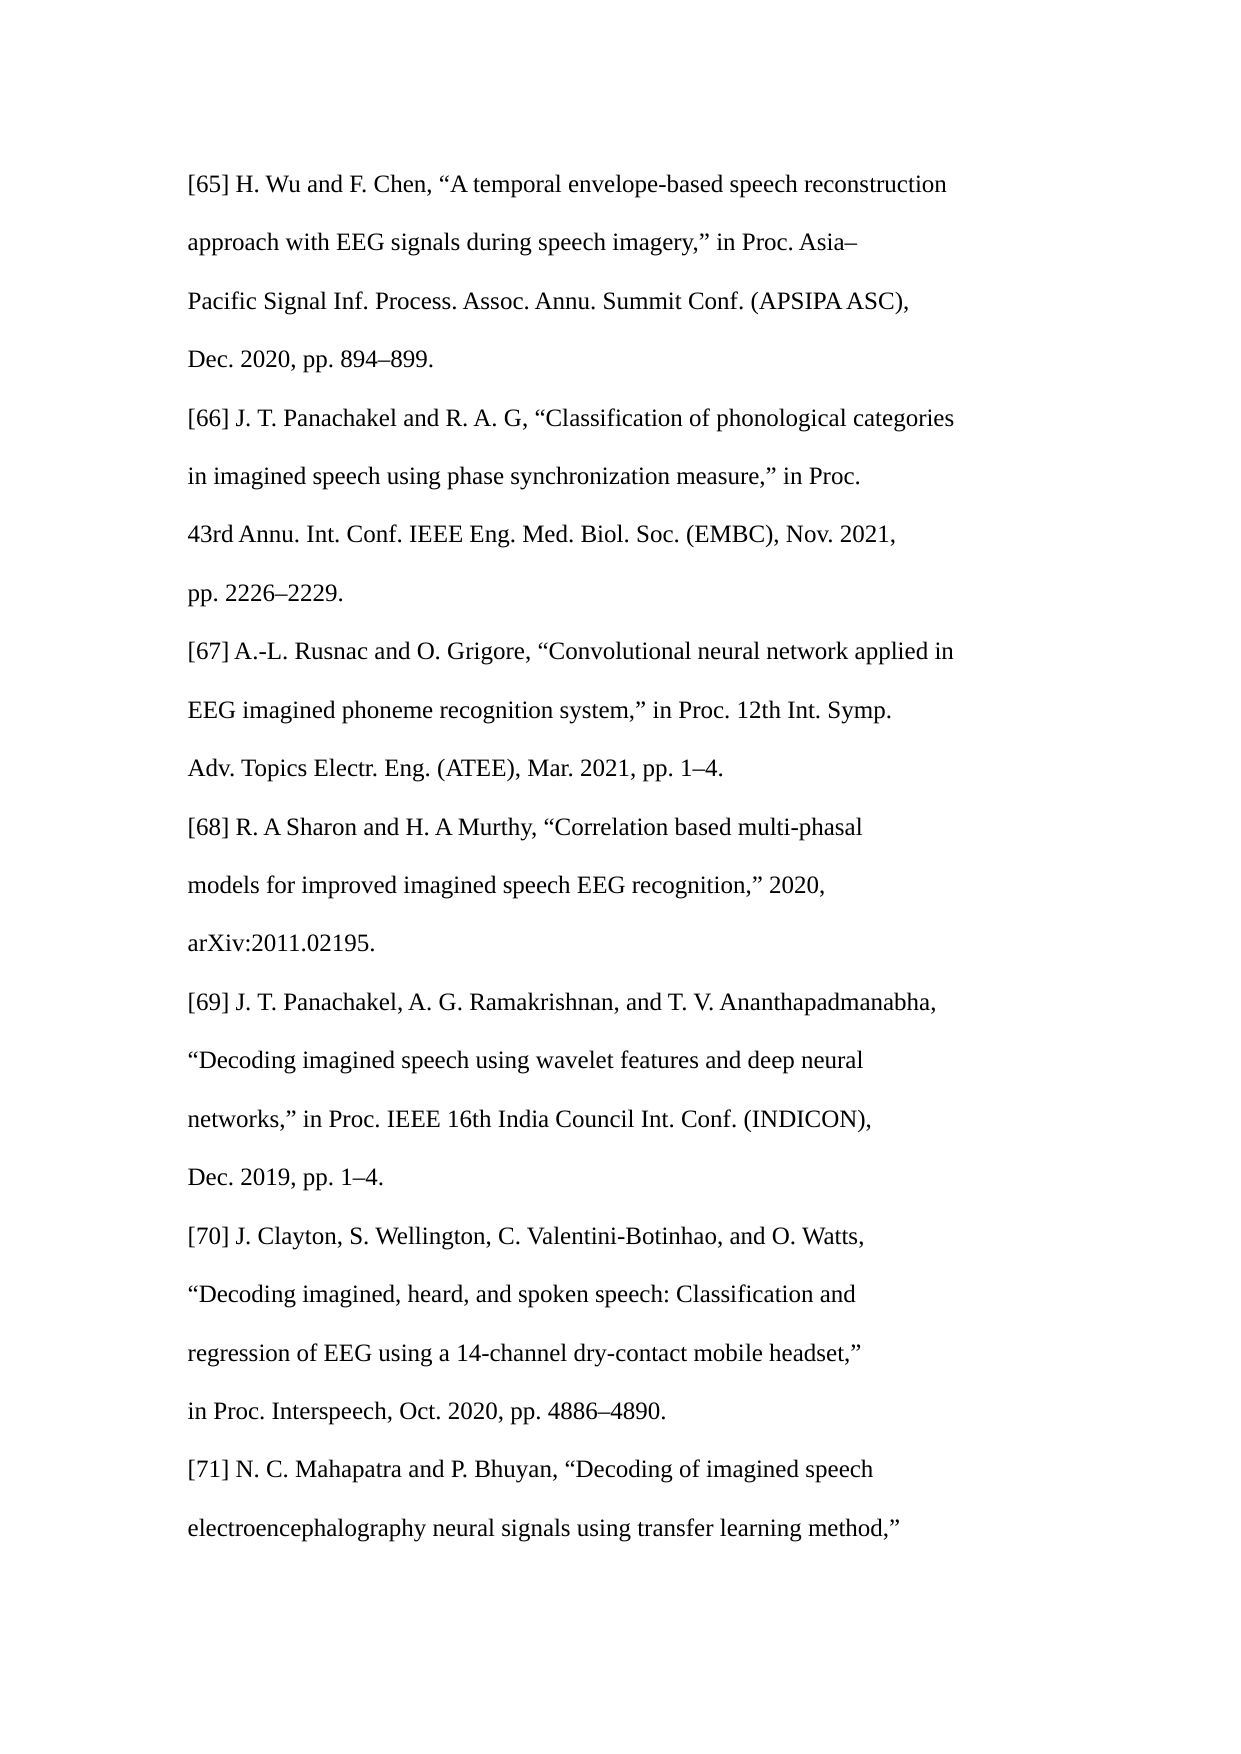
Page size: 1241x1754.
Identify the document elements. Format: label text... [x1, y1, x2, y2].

text networks,” in Proc. IEEE 16th India Council Int. Conf. (INDICON), [187, 1099, 1053, 1137]
text models for improved imagined speech EEG recognition,” 2020, [187, 866, 1053, 903]
text in imagined speech using phase synchronization measure,” in Proc. [187, 457, 1053, 494]
text in Proc. Interspeech, Oct. 2020, pp. 4886–4890. [187, 1392, 1053, 1429]
text regression of EEG using a 14-channel dry-contact mobile headset,” [187, 1333, 1053, 1371]
text [66] J. T. Panachakel and R. A. G, “Classification of phonological categories [187, 398, 1053, 436]
text Adv. Topics Electr. Eng. (ATEE), Mar. 2021, pp. 1–4. [187, 749, 1053, 786]
text “Decoding imagined, heard, and spoken speech: Classification and [187, 1275, 1053, 1312]
text [69] J. T. Panachakel, A. G. Ramakrishnan, and T. V. Ananthapadmanabha, [187, 983, 1053, 1020]
text [70] J. Clayton, S. Wellington, C. Valentini-Botinhao, and O. Watts, [187, 1216, 1053, 1254]
text approach with EEG signals during speech imagery,” in Proc. Asia– [187, 223, 1053, 260]
text “Decoding imagined speech using wavelet features and deep neural [187, 1041, 1053, 1078]
text arXiv:2011.02195. [187, 924, 1053, 962]
text [71] N. C. Mahapatra and P. Bhuyan, “Decoding of imagined speech [187, 1450, 1053, 1488]
text electroencephalography neural signals using transfer learning method,” [187, 1508, 1053, 1546]
text EEG imagined phoneme recognition system,” in Proc. 12th Int. Symp. [187, 690, 1053, 728]
text Dec. 2019, pp. 1–4. [187, 1158, 1053, 1195]
text pp. 2226–2229. [187, 573, 1053, 611]
text [68] R. A Sharon and H. A Murthy, “Correlation based multi-phasal [187, 807, 1053, 845]
text 43rd Annu. Int. Conf. IEEE Eng. Med. Biol. Soc. (EMBC), Nov. 2021, [187, 515, 1053, 553]
text Pacific Signal Inf. Process. Assoc. Annu. Summit Conf. (APSIPA ASC), [187, 281, 1053, 319]
text [67] A.-L. Rusnac and O. Grigore, “Convolutional neural network applied in [187, 632, 1053, 669]
text [65] H. Wu and F. Chen, “A temporal envelope-based speech reconstruction [187, 164, 1053, 202]
text Dec. 2020, pp. 894–899. [187, 340, 1053, 377]
